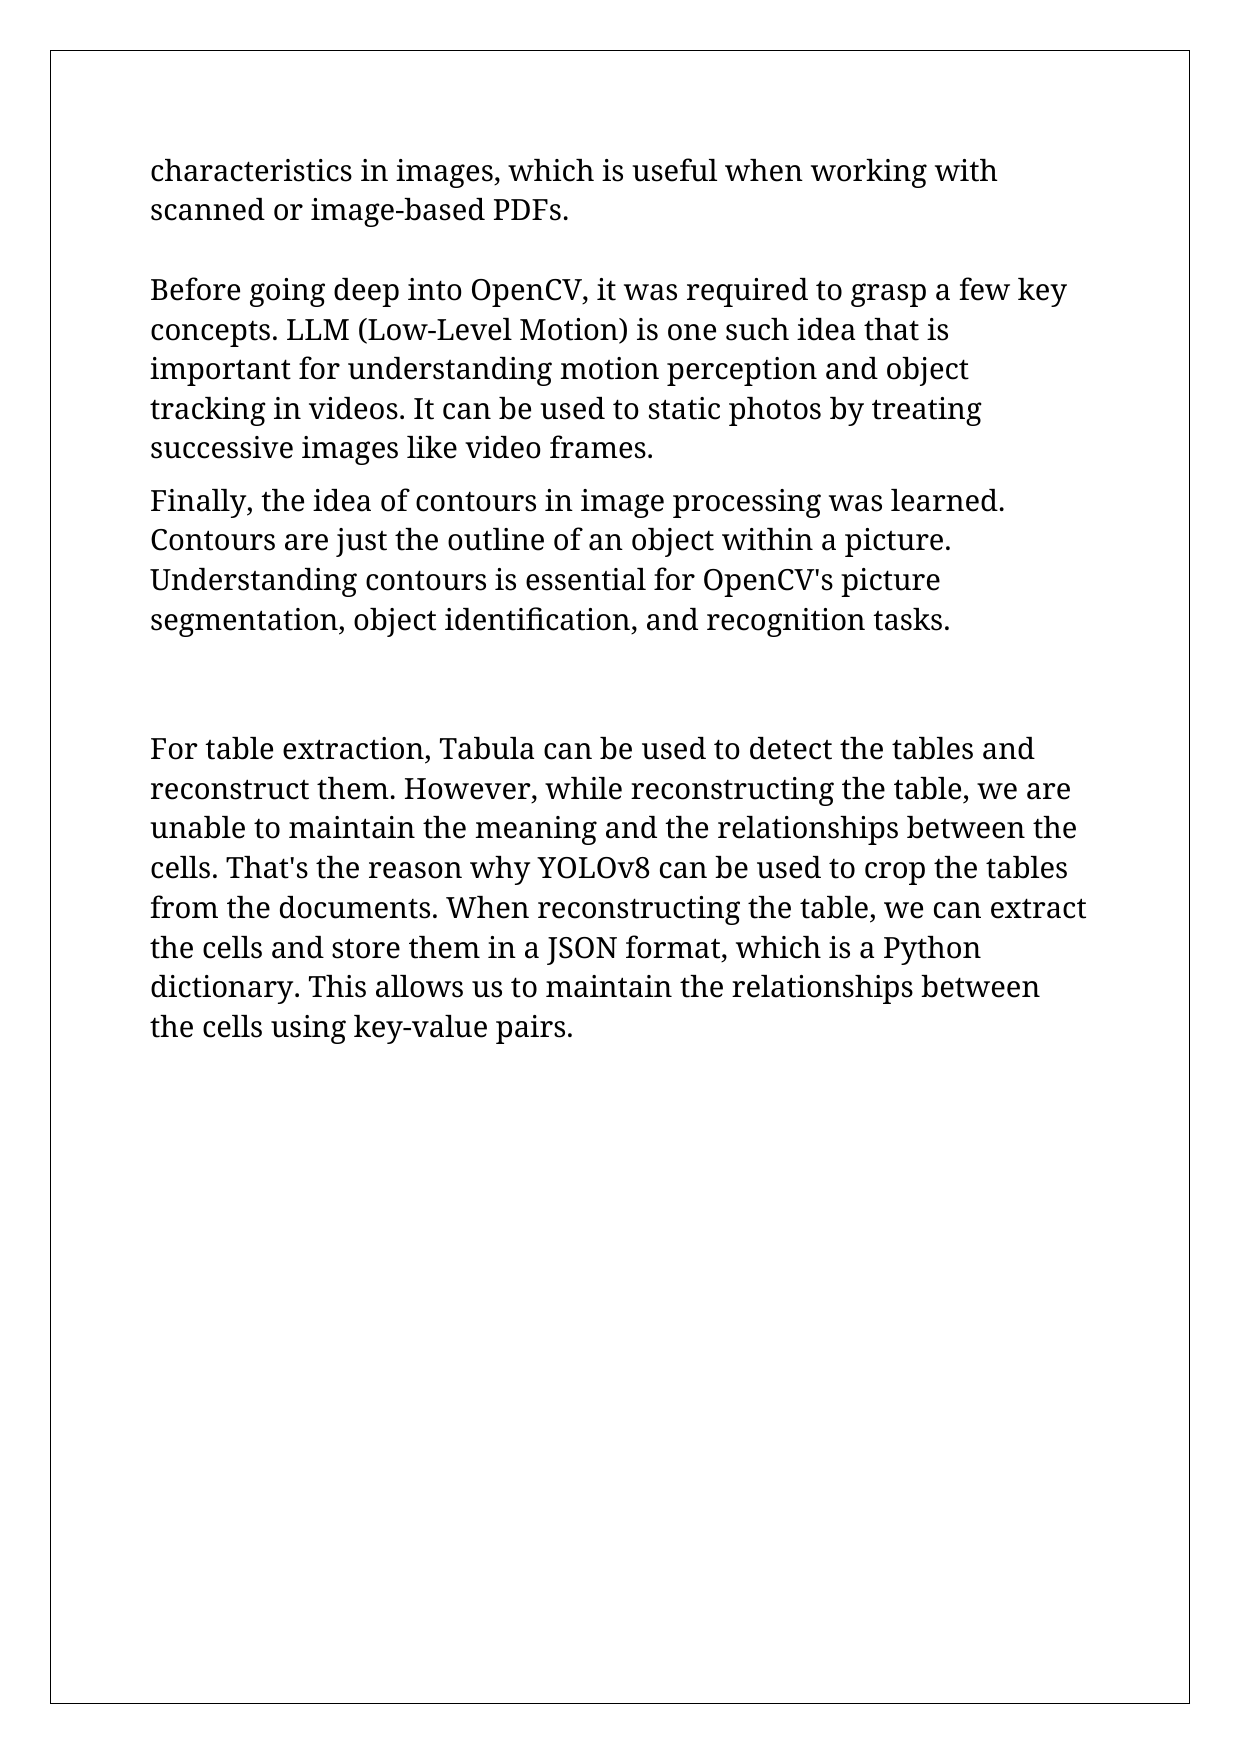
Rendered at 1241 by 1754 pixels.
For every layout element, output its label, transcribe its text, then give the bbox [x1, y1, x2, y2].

text Finally, the idea of contours in image processing was learned. Contours are just the outline of an object within a picture. Understanding contours is essential for OpenCV's picture segmentation, object identification, and recognition tasks. [150, 480, 1090, 639]
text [150, 150, 1090, 467]
text For table extraction, Tabula can be used to detect the tables and reconstruct them. However, while reconstructing the table, we are unable to maintain the meaning and the relationships between the cells. That's the reason why YOLOv8 can be used to crop the tables from the documents. When reconstructing the table, we can extract the cells and store them in a JSON format, which is a Python dictionary. This allows us to maintain the relationships between the cells using key-value pairs. [150, 728, 1090, 1046]
